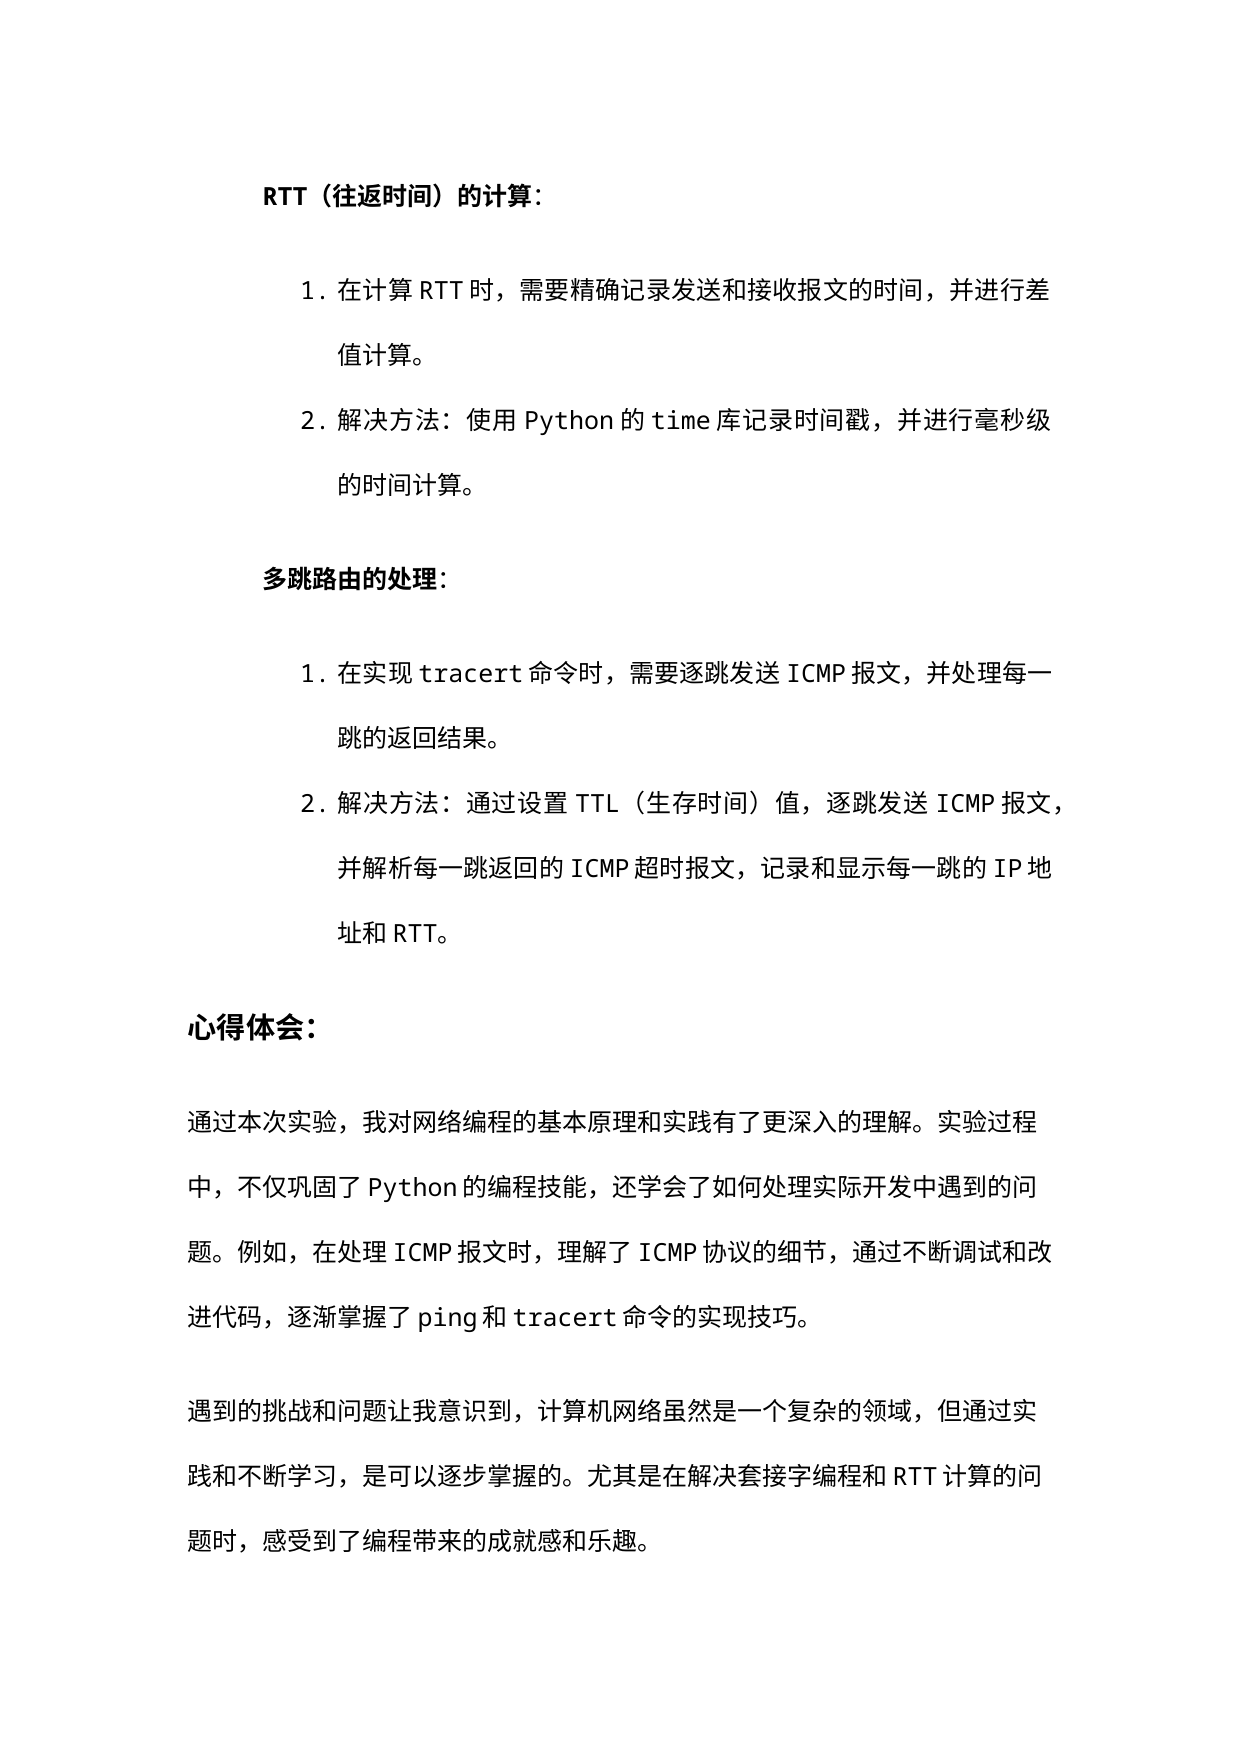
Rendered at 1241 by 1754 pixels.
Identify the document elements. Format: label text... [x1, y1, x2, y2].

list 解决方法：使用Python的time库记录时间戳，并进行毫秒级的时间计算。 [300, 386, 1053, 516]
list 在计算RTT时，需要精确记录发送和接收报文的时间，并进行差值计算。 [300, 256, 1053, 386]
list 在实现tracert命令时，需要逐跳发送ICMP报文，并处理每一跳的返回结果。 [300, 639, 1053, 769]
text 遇到的挑战和问题让我意识到，计算机网络虽然是一个复杂的领域，但通过实践和不断学习，是可以逐步掌握的。尤其是在解决套接字编程和RTT计算的问题时，感受到了编程带来的成就感和乐趣。 [187, 1377, 1053, 1572]
subtitle 心得体会： [187, 994, 1053, 1059]
text 通过本次实验，我对网络编程的基本原理和实践有了更深入的理解。实验过程中，不仅巩固了Python的编程技能，还学会了如何处理实际开发中遇到的问题。例如，在处理ICMP报文时，理解了ICMP协议的细节，通过不断调试和改进代码，逐渐掌握了ping和tracert命令的实现技巧。 [187, 1088, 1053, 1348]
text 多跳路由的处理： [262, 545, 1053, 610]
text RTT（往返时间）的计算： [262, 162, 1053, 227]
list 解决方法：通过设置TTL（生存时间）值，逐跳发送ICMP报文，并解析每一跳返回的ICMP超时报文，记录和显示每一跳的IP地址和RTT。 [300, 769, 1053, 964]
